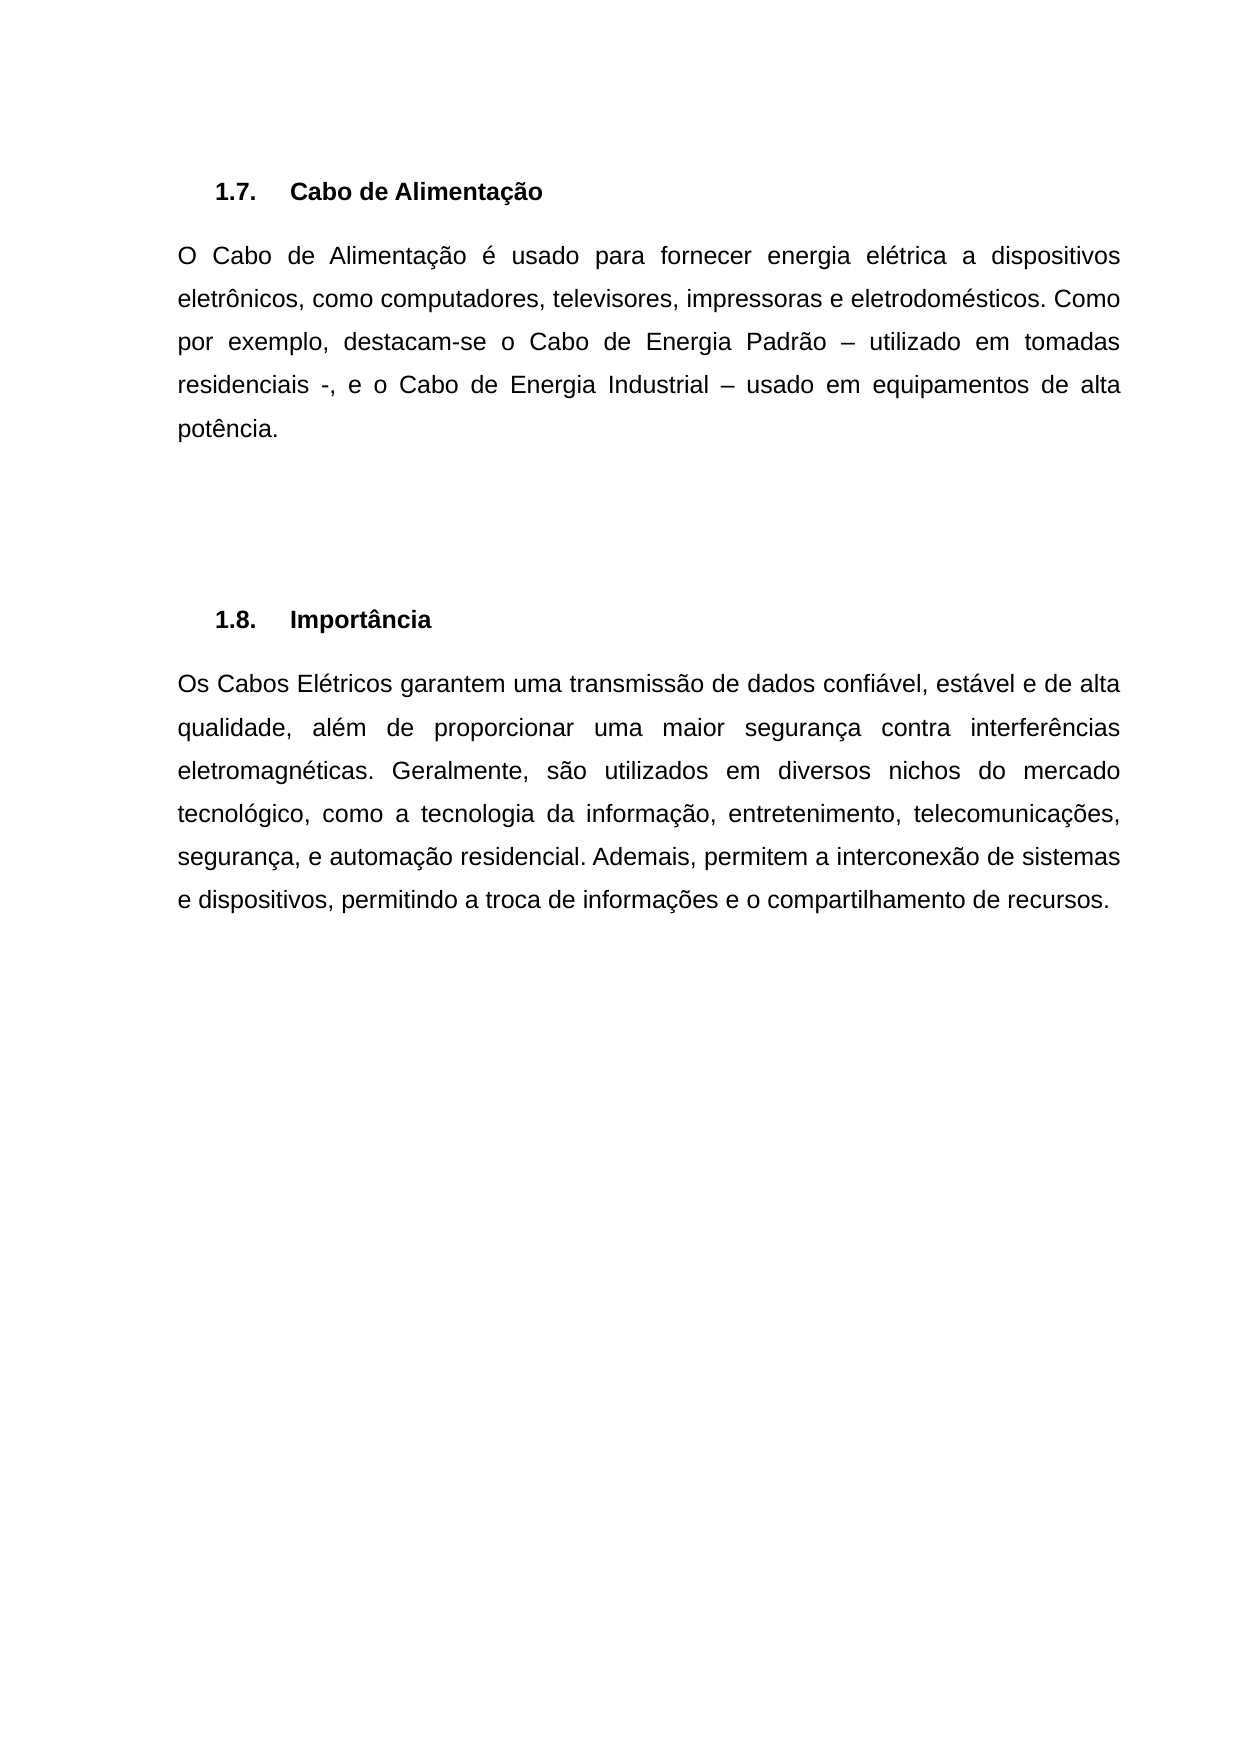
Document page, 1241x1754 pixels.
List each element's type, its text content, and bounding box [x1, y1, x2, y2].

list Cabo de Alimentação [215, 177, 1122, 206]
list Importância [215, 606, 1122, 634]
text Os Cabos Elétricos garantem uma transmissão de dados confiável, estável e de alta qualidade, além de proporcionar uma maior segurança contra interferências eletromagnéticas. Geralmente, são utilizados em diversos nichos do mercado tecnológico, como a tecnologia da informação, entretenimento, telecomunicações, segurança, e automação residencial. Ademais, permitem a interconexão de sistemas e dispositivos, permitindo a troca de informações e o compartilhamento de recursos. [177, 669, 1122, 914]
text O Cabo de Alimentação é usado para fornecer energia elétrica a dispositivos eletrônicos, como computadores, televisores, impressoras e eletrodomésticos. Como por exemplo, destacam-se o Cabo de Energia Padrão – utilizado em tomadas residenciais -, e o Cabo de Energia Industrial – usado em equipamentos de alta potência. [177, 241, 1122, 442]
